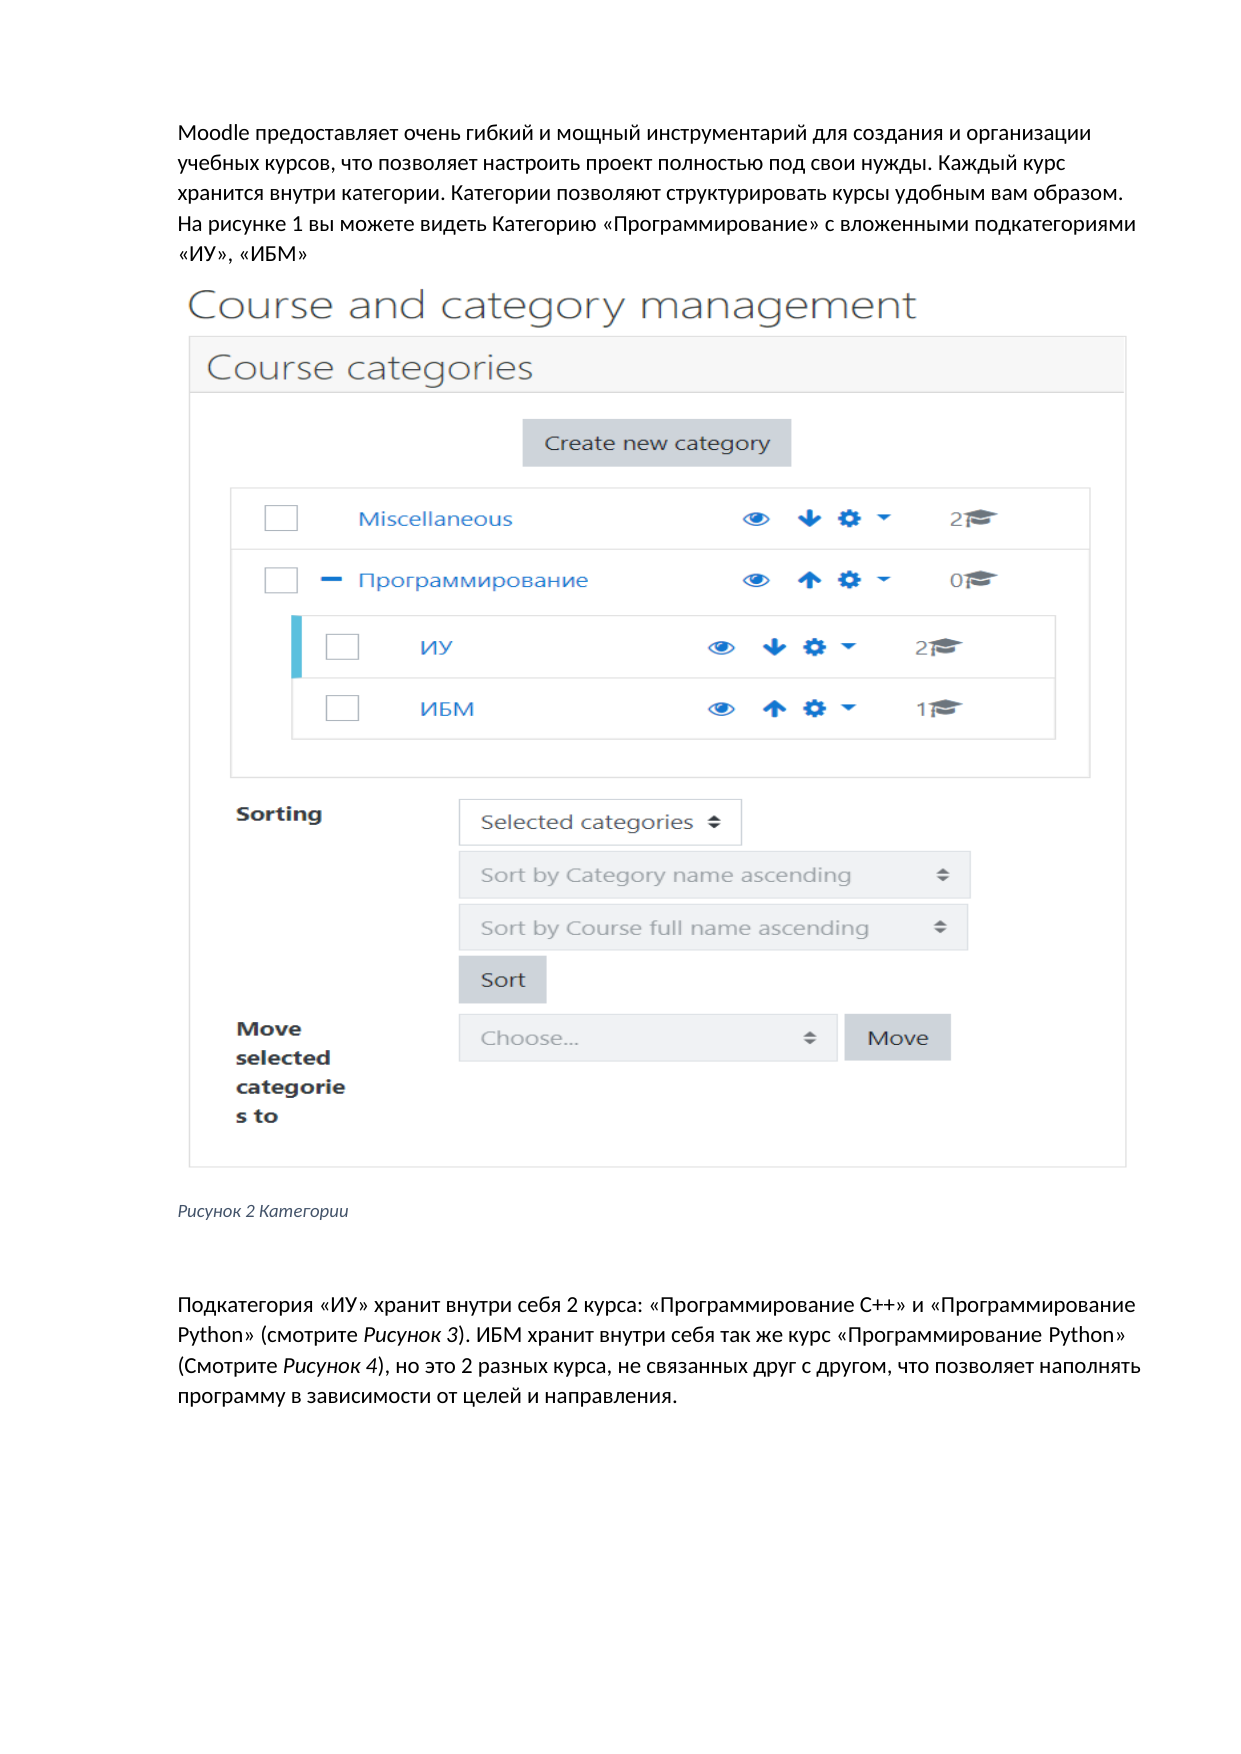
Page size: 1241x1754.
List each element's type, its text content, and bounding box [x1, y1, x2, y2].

text Подкатегория «ИУ» хранит внутри себя 2 курса: «Программирование С++» и «Программирование Python» (смотрите Рисунок 4). ИБМ хранит внутри себя так же курс «Программирование Python» (Смотрите Рисунок 5), но это 2 разных курса, не связанных друг с другом, что позволяет наполнять программу в зависимости от целей и направления. [177, 1290, 1152, 1409]
picture [177, 285, 1152, 1181]
text Moodle предоставляет очень гибкий и мощный инструментарий для создания и организации учебных курсов, что позволяет настроить проект полностью под свои нужды. Каждый курс хранится внутри категории. Категории позволяют структурировать курсы удобным вам образом. На рисунке 1 вы можете видеть Категорию «Программирование» с вложенными подкатегориями «ИУ», «ИБМ» [177, 118, 1152, 267]
